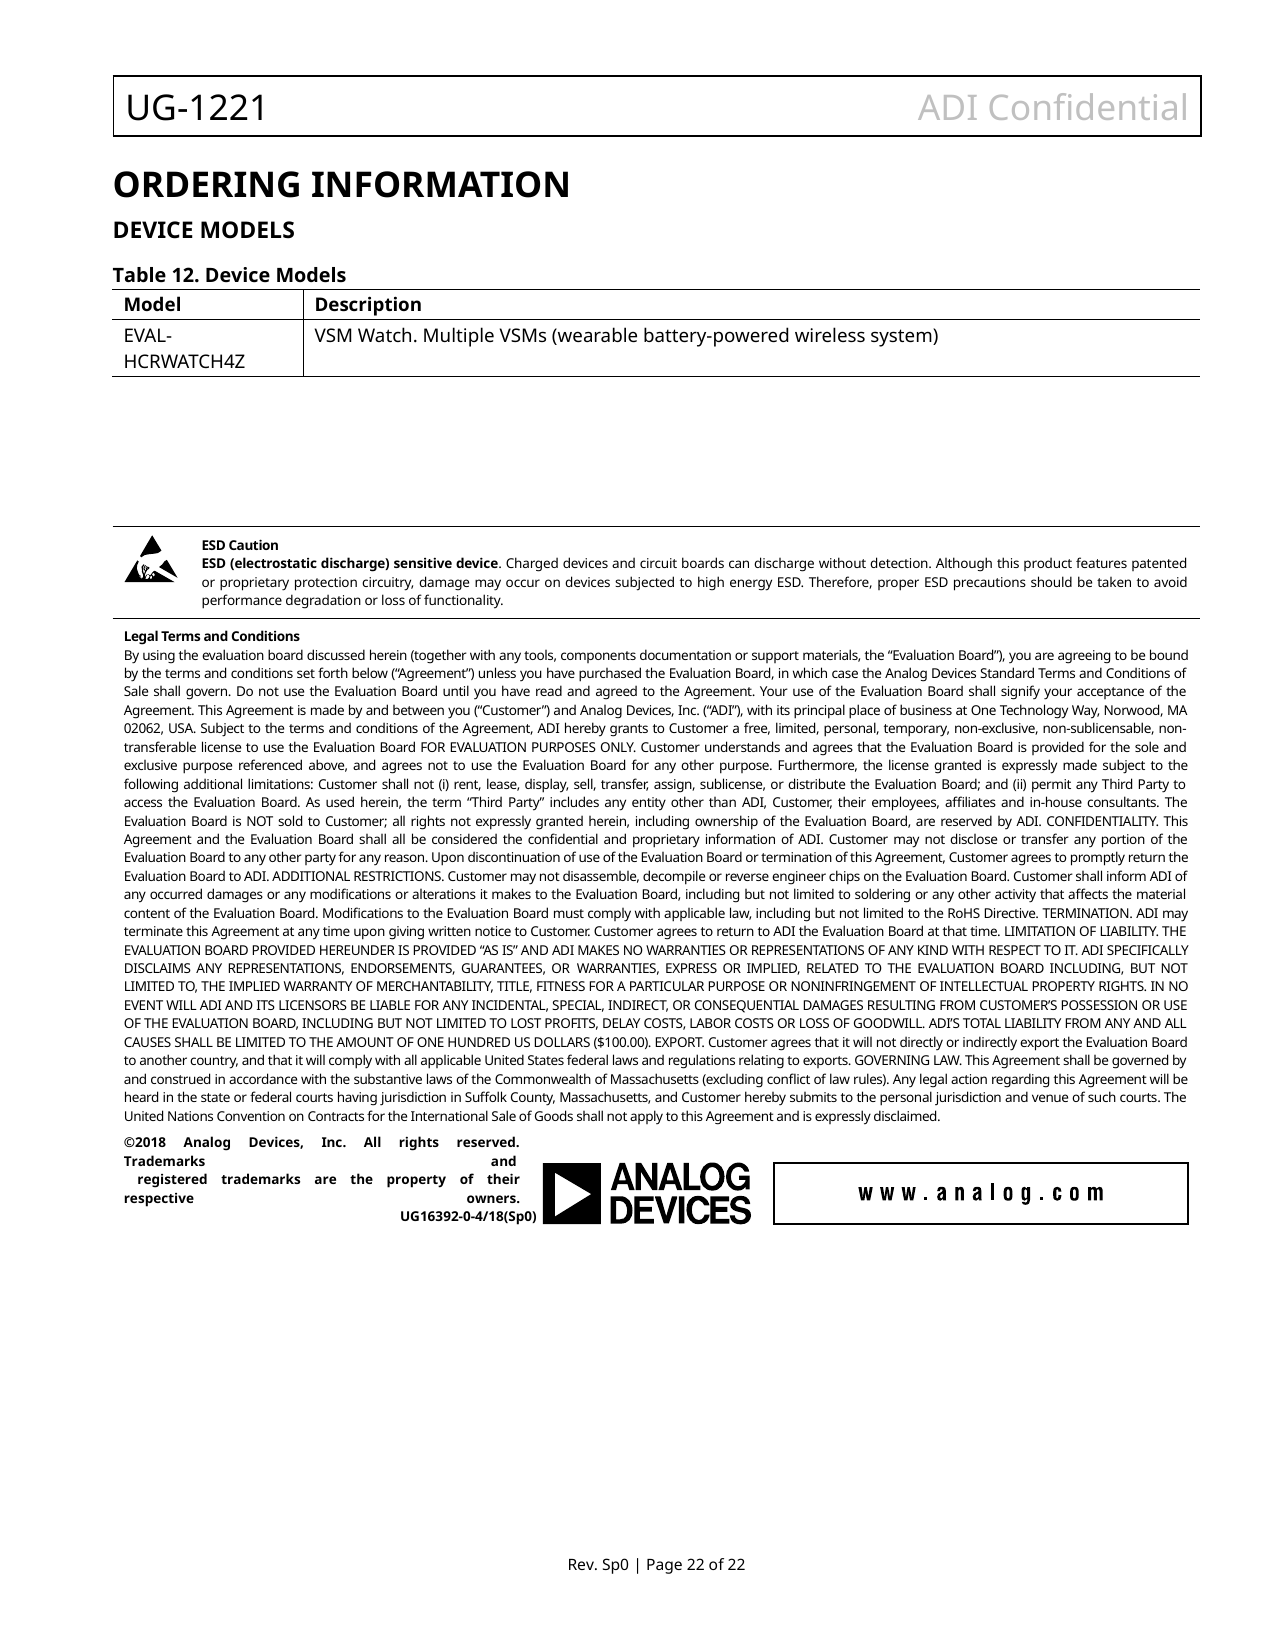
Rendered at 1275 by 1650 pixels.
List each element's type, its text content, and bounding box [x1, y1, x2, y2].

subtitle Ordering Information [112, 159, 1200, 207]
table_cell VSM Watch. Multiple VSMs (wearable battery-powered wireless system) [304, 320, 1199, 376]
table_cell Legal Terms and Conditions By using the evaluation board discussed herein (together with any tools, components documentation or support materials, the “Evaluation Board”), you are agreeing to be bound by the terms and conditions set forth below (“Agreement”) unless you have purchased the Evaluation Board, in which case the Analog Devices Standard Terms and Conditions of Sale shall govern. Do not use the Evaluation Board until you have read and agreed to the Agreement. Your use of the Evaluation Board shall signify your acceptance of the Agreement. This Agreement is made by and between you (“Customer”) and Analog Devices, Inc. (“ADI”), with its principal place of business at One Technology Way, Norwood, MA 02062, USA. Subject to the terms and conditions of the Agreement, ADI hereby grants to Customer a free, limited, personal, temporary, non-exclusive, non-sublicensable, non-transferable license to use the Evaluation Board FOR EVALUATION PURPOSES ONLY. Customer understands and agrees that the Evaluation Board is provided for the sole and exclusive purpose referenced above, and agrees not to use the Evaluation Board for any other purpose. Furthermore, the license granted is expressly made subject to the following additional limitations: Customer shall not (i) rent, lease, display, sell, transfer, assign, sublicense, or distribute the Evaluation Board; and (ii) permit any Third Party to access the Evaluation Board. As used herein, the term “Third Party” includes any entity other than ADI, Customer, their employees, affiliates and in-house consultants. The Evaluation Board is NOT sold to Customer; all rights not expressly granted herein, including ownership of the Evaluation Board, are reserved by ADI. CONFIDENTIALITY. This Agreement and the Evaluation Board shall all be considered the confidential and proprietary information of ADI. Customer may not disclose or transfer any portion of the Evaluation Board to any other party for any reason. Upon discontinuation of use of the Evaluation Board or termination of this Agreement, Customer agrees to promptly return the Evaluation Board to ADI. ADDITIONAL RESTRICTIONS. Customer may not disassemble, decompile or reverse engineer chips on the Evaluation Board. Customer shall inform ADI of any occurred damages or any modifications or alterations it makes to the Evaluation Board, including but not limited to soldering or any other activity that affects the material content of the Evaluation Board. Modifications to the Evaluation Board must comply with applicable law, including but not limited to the RoHS Directive. TERMINATION. ADI may terminate this Agreement at any time upon giving written notice to Customer. Customer agrees to return to ADI the Evaluation Board at that time. LIMITATION OF LIABILITY. THE EVALUATION BOARD PROVIDED HEREUNDER IS PROVIDED “AS IS” AND ADI MAKES NO WARRANTIES OR REPRESENTATIONS OF ANY KIND WITH RESPECT TO IT. ADI SPECIFICALLY DISCLAIMS ANY REPRESENTATIONS, ENDORSEMENTS, GUARANTEES, OR WARRANTIES, EXPRESS OR IMPLIED, RELATED TO THE EVALUATION BOARD INCLUDING, BUT NOT LIMITED TO, THE IMPLIED WARRANTY OF MERCHANTABILITY, TITLE, FITNESS FOR A PARTICULAR PURPOSE OR NONINFRINGEMENT OF INTELLECTUAL PROPERTY RIGHTS. IN NO EVENT WILL ADI AND ITS LICENSORS BE LIABLE FOR ANY INCIDENTAL, SPECIAL, INDIRECT, OR CONSEQUENTIAL DAMAGES RESULTING FROM CUSTOMER’S POSSESSION OR USE OF THE EVALUATION BOARD, INCLUDING BUT NOT LIMITED TO LOST PROFITS, DELAY COSTS, LABOR COSTS OR LOSS OF GOODWILL. ADI’S TOTAL LIABILITY FROM ANY AND ALL CAUSES SHALL BE LIMITED TO THE AMOUNT OF ONE HUNDRED US DOLLARS ($100.00). EXPORT. Customer agrees that it will not directly or indirectly export the Evaluation Board to another country, and that it will comply with all applicable United States federal laws and regulations relating to exports. GOVERNING LAW. This Agreement shall be governed by and construed in accordance with the substantive laws of the Commonwealth of Massachusetts (excluding conflict of law rules). Any legal action regarding this Agreement will be heard in the state or federal courts having jurisdiction in Suffolk County, Massachusetts, and Customer hereby submits to the personal jurisdiction and venue of such courts. The United Nations Convention on Contracts for the International Sale of Goods shall not apply to this Agreement and is expressly disclaimed. [113, 619, 1200, 1133]
table_cell [531, 1133, 1200, 1225]
table_header Model [112, 290, 303, 319]
table_header [113, 527, 189, 618]
table_cell ©2018 Analog Devices, Inc. All rights reserved. Trademarks and registered trademarks are the property of their respective owners. UG16392-0-4/18(Sp0) [113, 1133, 531, 1225]
table_cell EVAL-HCRWATCH4Z [112, 320, 303, 376]
table_header Description [304, 290, 1199, 319]
table_header ESD Caution ESD (electrostatic discharge) sensitive device. Charged devices and circuit boards can discharge without detection. Although this product features patented or proprietary protection circuitry, damage may occur on devices subjected to high energy ESD. Therefore, proper ESD precautions should be taken to avoid performance degradation or loss of functionality. [189, 527, 1200, 618]
subtitle Device Models [112, 214, 1200, 245]
